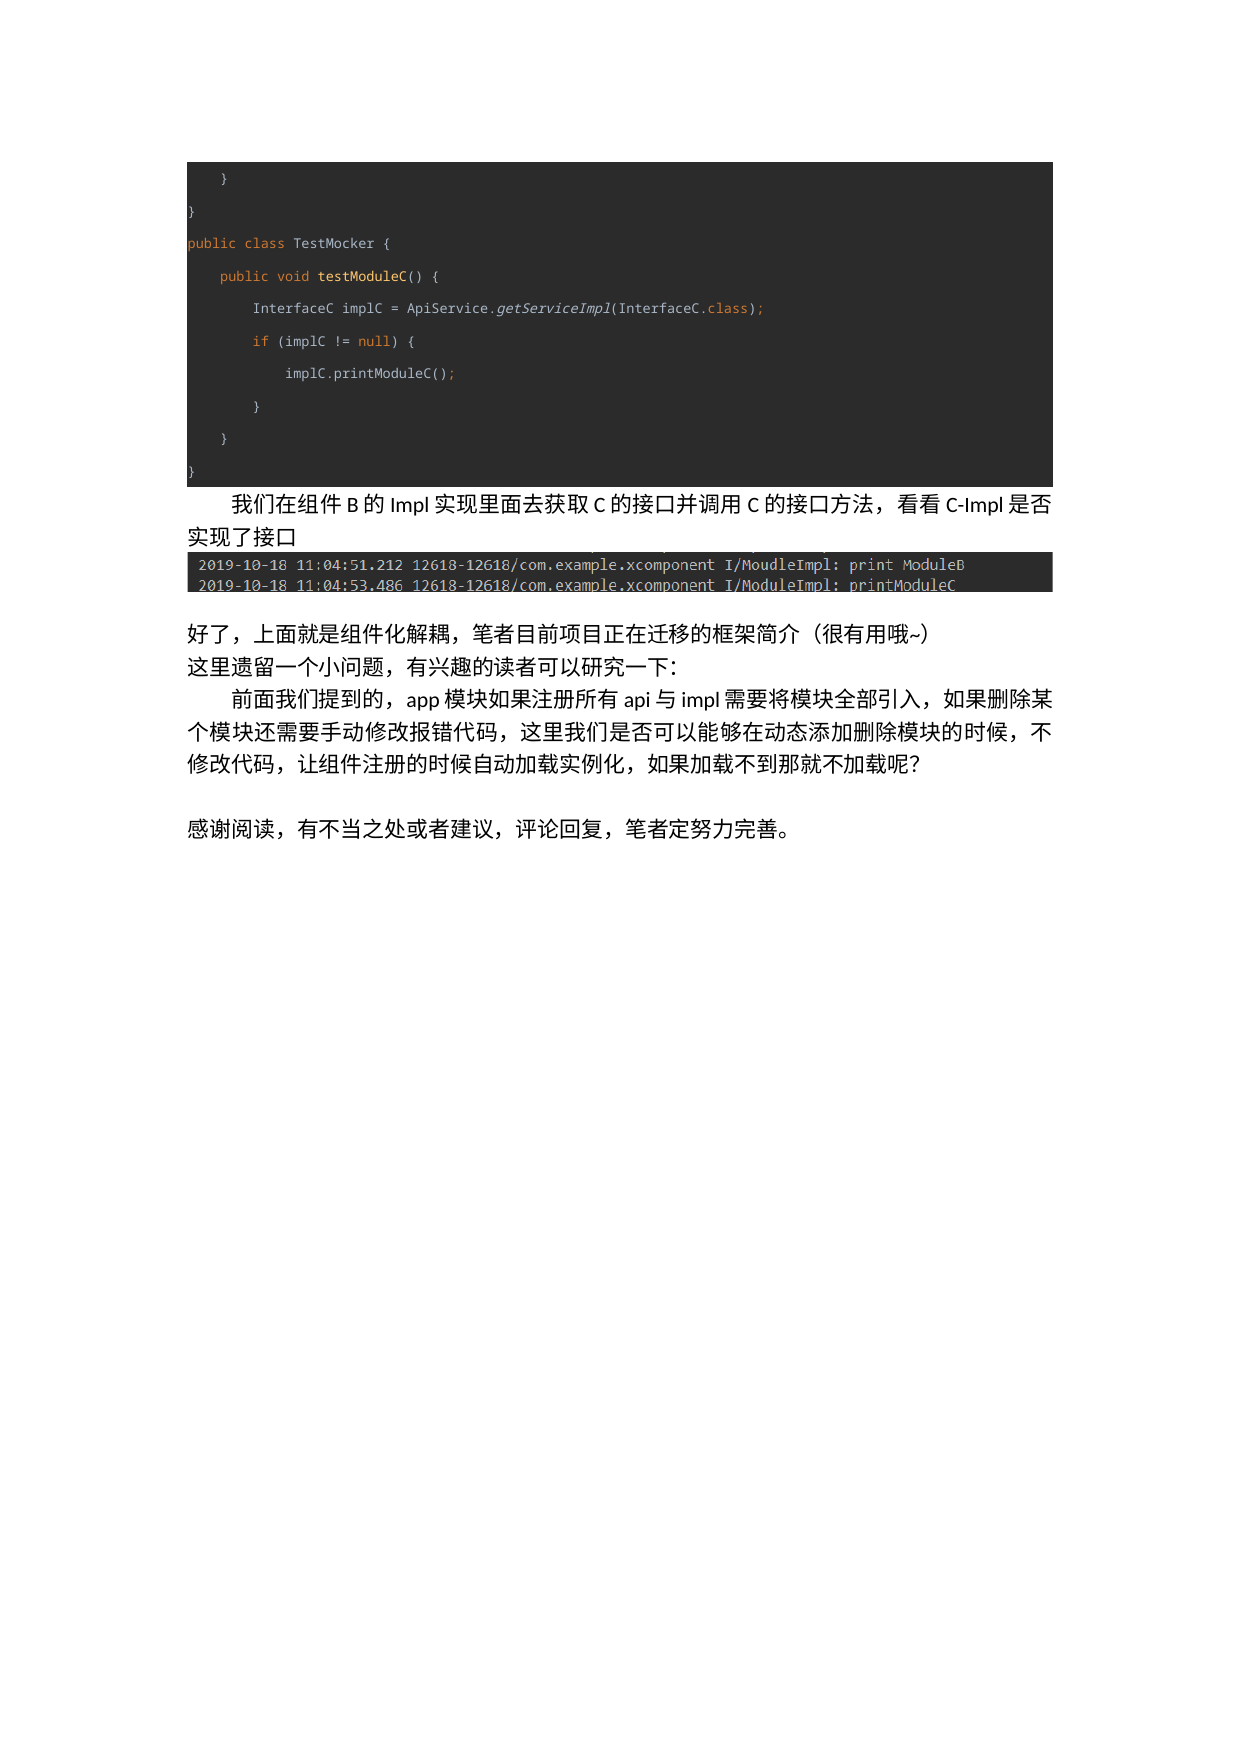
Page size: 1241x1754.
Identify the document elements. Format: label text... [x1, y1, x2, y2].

text public class TestMocker { public void testModuleC() { InterfaceC implC = ApiService.getServiceImpl(InterfaceC.class); if (implC != null) { implC.printModuleC(); } } } [187, 227, 1053, 487]
text 感谢阅读，有不当之处或者建议，评论回复，笔者定努力完善。 [187, 812, 1053, 844]
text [187, 162, 1053, 227]
picture [187, 552, 1053, 592]
text 前面我们提到的，app模块如果注册所有api与impl需要将模块全部引入，如果删除某个模块还需要手动修改报错代码，这里我们是否可以能够在动态添加删除模块的时候，不修改代码，让组件注册的时候自动加载实例化，如果加载不到那就不加载呢？ [187, 682, 1053, 779]
text 我们在组件B的Impl实现里面去获取C的接口并调用C的接口方法，看看C-Impl是否实现了接口 [187, 487, 1053, 552]
text 这里遗留一个小问题，有兴趣的读者可以研究一下： [187, 649, 1053, 682]
text 好了，上面就是组件化解耦，笔者目前项目正在迁移的框架简介（很有用哦~） [187, 617, 1053, 649]
